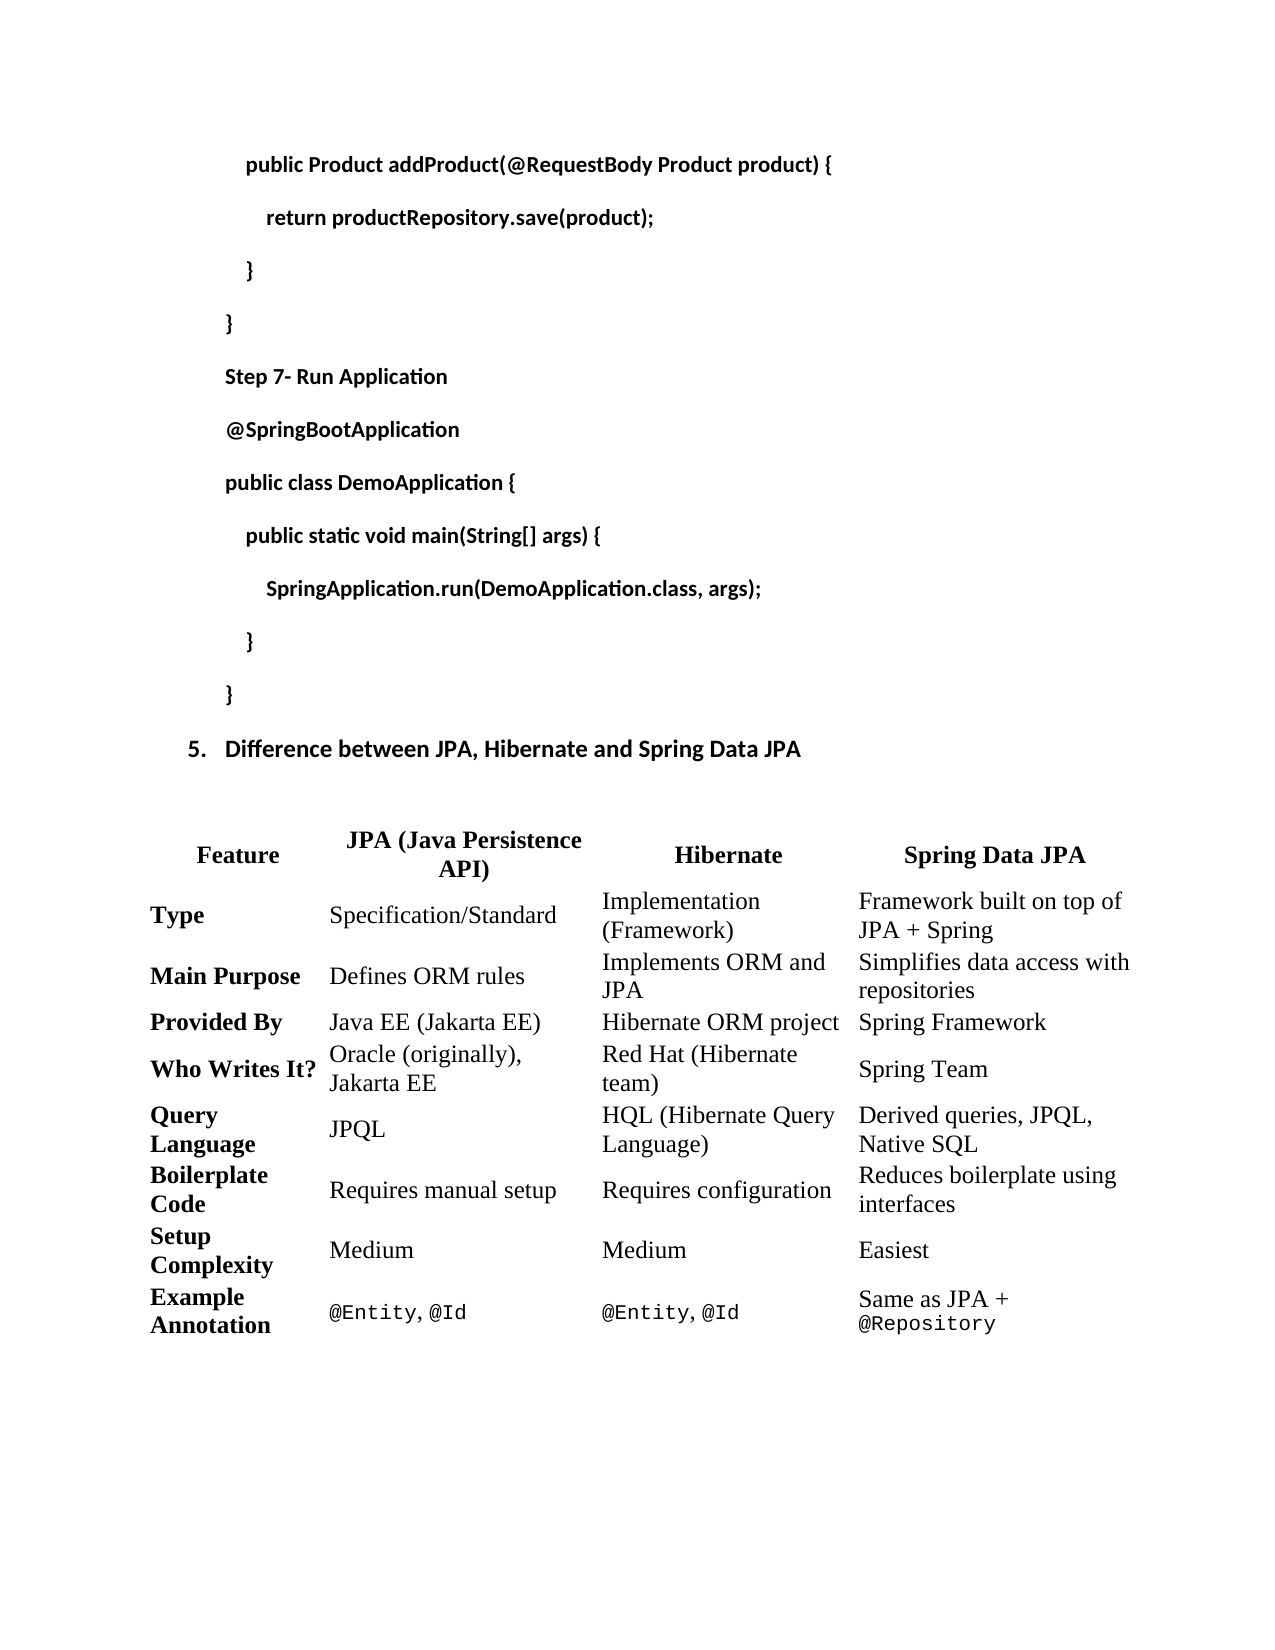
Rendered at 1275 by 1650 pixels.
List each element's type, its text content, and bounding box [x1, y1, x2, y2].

table_cell Oracle (originally), Jakarta EE [328, 1038, 600, 1098]
table_cell Type [149, 885, 327, 945]
text Step 7- Run Application [225, 362, 1125, 390]
table_cell Medium [600, 1220, 857, 1280]
list Difference between JPA, Hibernate and Spring Data JPA [187, 733, 1125, 764]
text SpringApplication.run(DemoApplication.class, args); [225, 574, 1125, 602]
text @SpringBootApplication [225, 415, 1125, 443]
table_header Feature [149, 824, 327, 885]
text } [225, 256, 1125, 284]
table_cell Main Purpose [149, 945, 327, 1006]
table_cell Provided By [149, 1006, 327, 1038]
text } [225, 309, 1125, 337]
table_cell Implementation (Framework) [600, 885, 857, 945]
table_cell Spring Team [857, 1038, 1133, 1098]
table_cell HQL (Hibernate Query Language) [600, 1099, 857, 1159]
table_cell JPQL [328, 1099, 600, 1159]
text public class DemoApplication { [225, 468, 1125, 496]
table_cell Hibernate ORM project [600, 1006, 857, 1038]
table_cell Requires configuration [600, 1159, 857, 1220]
table_header Hibernate [600, 824, 857, 885]
table_cell Simplifies data access with repositories [857, 945, 1133, 1006]
table_cell Reduces boilerplate using interfaces [857, 1159, 1133, 1220]
text } [225, 680, 1125, 708]
text return productRepository.save(product); [225, 203, 1125, 231]
table_cell Red Hat (Hibernate team) [600, 1038, 857, 1098]
table_cell Framework built on top of JPA + Spring [857, 885, 1133, 945]
table_cell Java EE (Jakarta EE) [328, 1006, 600, 1038]
text } [225, 627, 1125, 655]
table_cell Defines ORM rules [328, 945, 600, 1006]
table_cell Requires manual setup [328, 1159, 600, 1220]
text public Product addProduct(@RequestBody Product product) { [225, 150, 1125, 178]
table_header JPA (Java Persistence API) [328, 824, 600, 885]
table_cell Implements ORM and JPA [600, 945, 857, 1006]
table_cell @Entity, @Id [328, 1280, 600, 1341]
table_cell Who Writes It? [149, 1038, 327, 1098]
table_cell Query Language [149, 1099, 327, 1159]
table_header Spring Data JPA [857, 824, 1133, 885]
table_cell Boilerplate Code [149, 1159, 327, 1220]
table_cell Easiest [857, 1220, 1133, 1280]
table_cell Specification/Standard [328, 885, 600, 945]
table_cell Spring Framework [857, 1006, 1133, 1038]
table_cell Same as JPA + @Repository [857, 1280, 1133, 1341]
table_cell @Entity, @Id [600, 1280, 857, 1341]
text public static void main(String[] args) { [225, 521, 1125, 549]
table_cell Setup Complexity [149, 1220, 327, 1280]
table_cell Medium [328, 1220, 600, 1280]
table_cell Derived queries, JPQL, Native SQL [857, 1099, 1133, 1159]
table_cell Example Annotation [149, 1280, 327, 1341]
